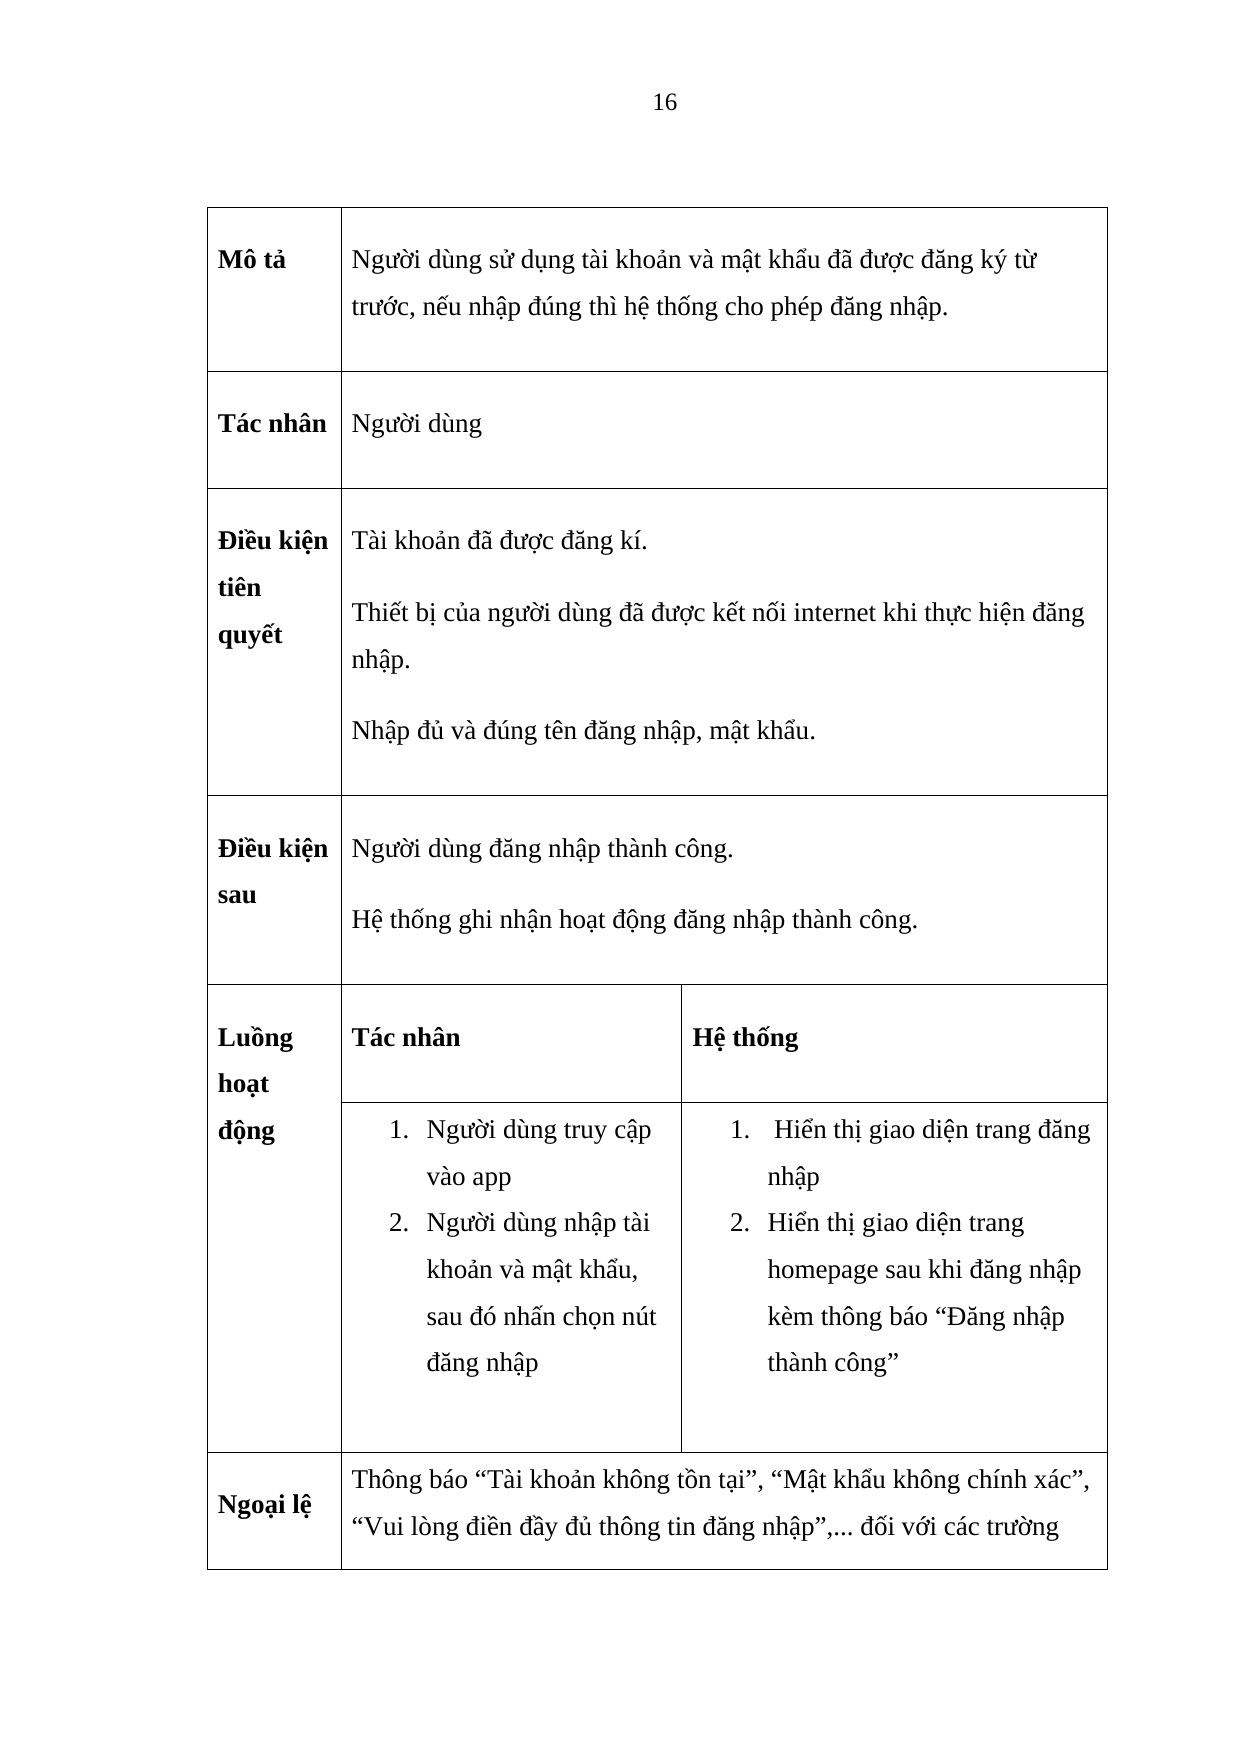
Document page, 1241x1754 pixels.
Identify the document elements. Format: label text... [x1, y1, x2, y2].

table_cell Người dùng truy cập vào app Người dùng nhập tài khoản và mật khẩu, sau đó nhấn chọn nút đăng nhập [342, 1103, 681, 1452]
table_cell Tác nhân [342, 985, 681, 1102]
table_cell Điều kiện sau [208, 796, 341, 984]
table_cell Luồng hoạt động [208, 985, 341, 1452]
table_cell Tác nhân [208, 372, 341, 488]
table_cell Ngoại lệ [208, 1453, 341, 1569]
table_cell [342, 1453, 1107, 1569]
table_cell Người dùng đăng nhập thành công. Hệ thống ghi nhận hoạt động đăng nhập thành công. [342, 796, 1107, 984]
table_cell Người dùng [342, 372, 1107, 488]
table_cell Mô tả [208, 208, 341, 371]
table_cell Hệ thống [682, 985, 1107, 1102]
table_cell Tài khoản đã được đăng kí. Thiết bị của người dùng đã được kết nối internet khi thực hiện đăng nhập. Nhập đủ và đúng tên đăng nhập, mật khẩu. [342, 489, 1107, 795]
table_cell Người dùng sử dụng tài khoản và mật khẩu đã được đăng ký từ trước, nếu nhập đúng thì hệ thống cho phép đăng nhập. [342, 208, 1107, 371]
table_cell Điều kiện tiên quyết [208, 489, 341, 795]
table_cell Hiển thị giao diện trang đăng nhập Hiển thị giao diện trang homepage sau khi đăng nhập kèm thông báo “Đăng nhập thành công” [682, 1103, 1107, 1452]
